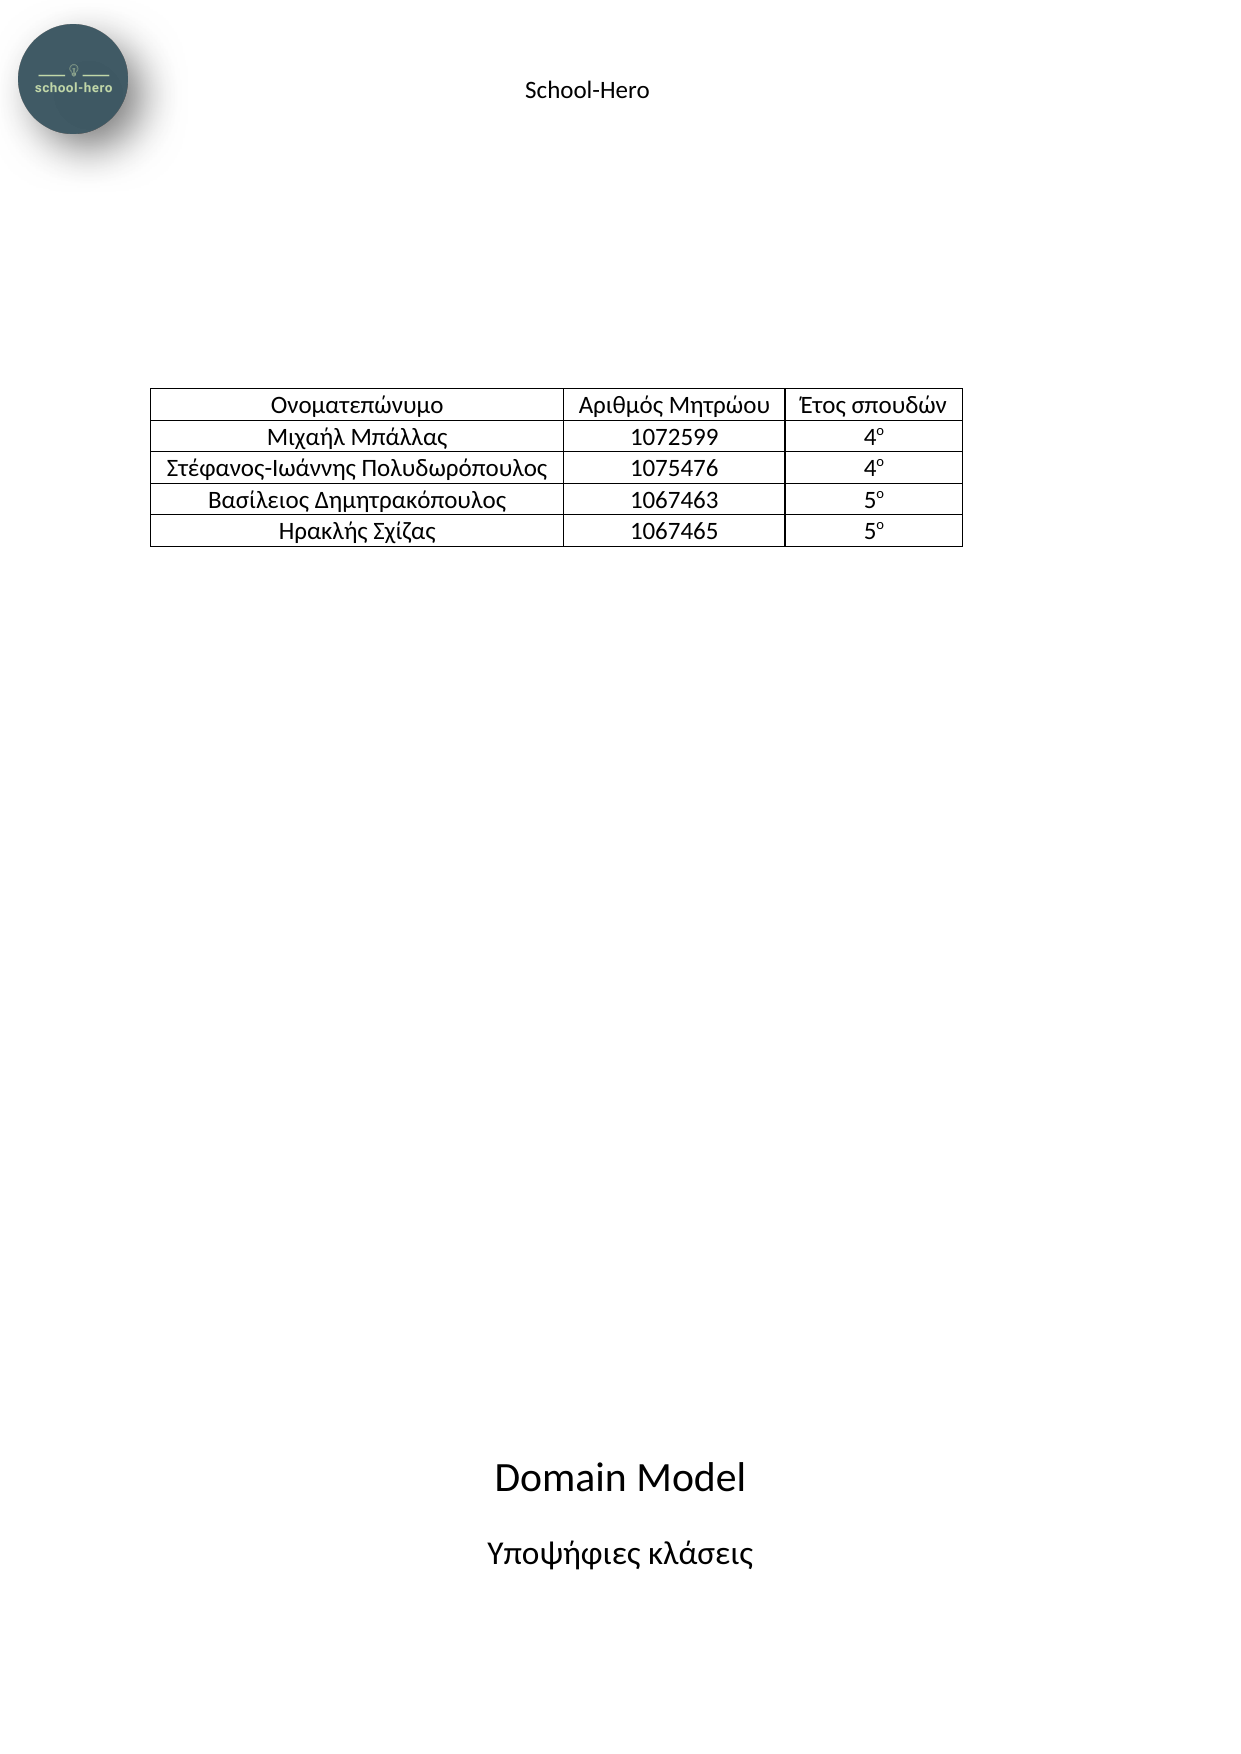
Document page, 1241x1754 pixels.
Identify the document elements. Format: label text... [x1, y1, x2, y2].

table_cell 5ο [786, 484, 962, 514]
table_header Ονοματεπώνυμο [151, 389, 563, 420]
table_cell Μιχαήλ Μπάλλας [151, 421, 563, 451]
table_cell 1072599 [564, 421, 784, 451]
table_cell Βασίλειος Δημητρακόπουλος [151, 484, 563, 514]
table_cell Στέφανος-Ιωάννης Πολυδωρόπουλος [151, 452, 563, 483]
picture [18, 24, 128, 134]
table_cell 5ο [786, 515, 962, 546]
table_cell 1067465 [564, 515, 784, 546]
table_cell Ηρακλής Σχίζας [151, 515, 563, 546]
table_cell 1067463 [564, 484, 784, 514]
table_cell 1075476 [564, 452, 784, 483]
text Domain Model [150, 1451, 1090, 1501]
table_cell 4ο [786, 452, 962, 483]
table_header Έτος σπουδών [786, 389, 962, 420]
table_header Αριθμός Μητρώου [564, 389, 784, 420]
table_cell 4ο [786, 421, 962, 451]
text Υποψήφιες κλάσεις [150, 1532, 1090, 1573]
